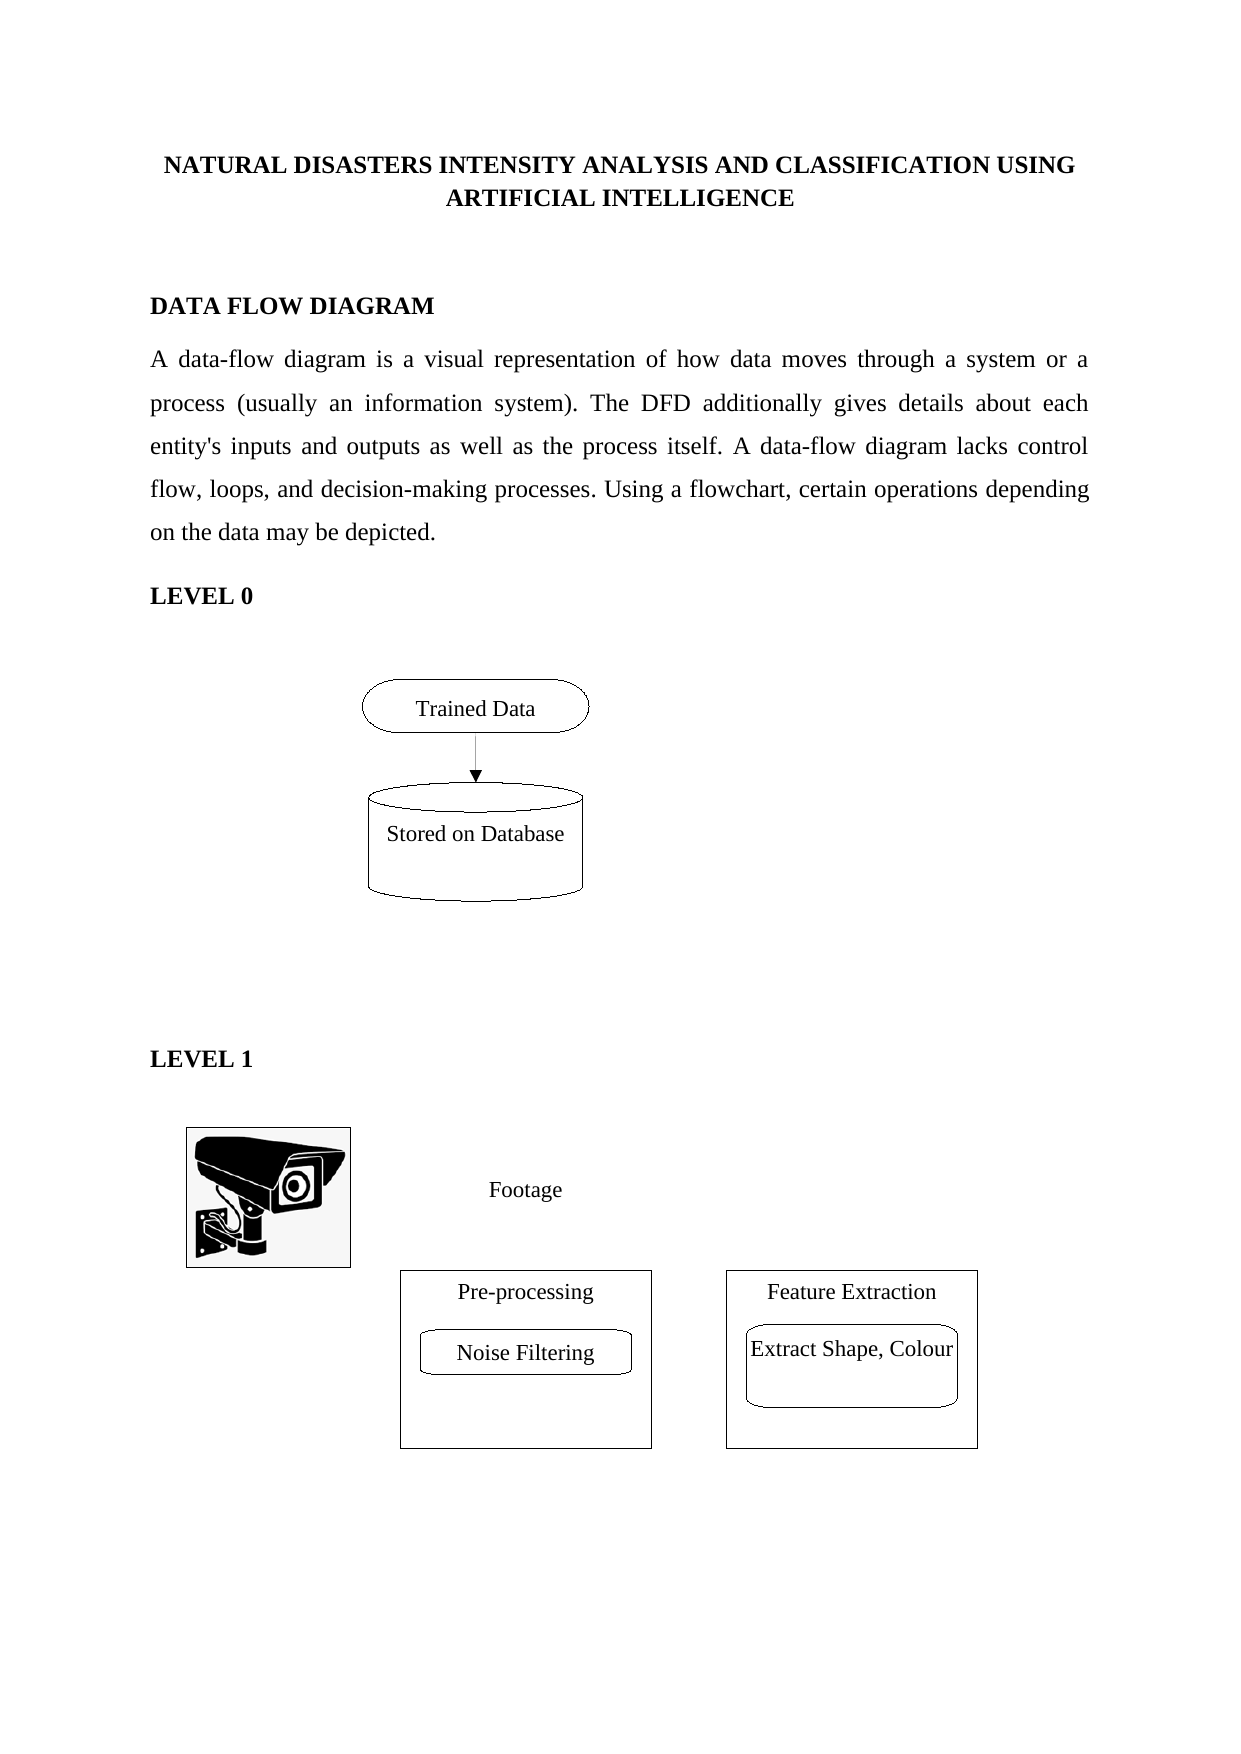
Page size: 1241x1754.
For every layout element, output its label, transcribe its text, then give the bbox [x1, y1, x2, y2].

text LEVEL 0 [150, 581, 1090, 610]
text DATA FLOW DIAGRAM [150, 291, 1090, 319]
picture [187, 1128, 350, 1267]
text NATURAL DISASTERS INTENSITY ANALYSIS AND CLASSIFICATION USING ARTIFICIAL INTELLIGENCE [150, 150, 1090, 212]
text LEVEL 1 [150, 1044, 1090, 1073]
text A data-flow diagram is a visual representation of how data moves through a system or a process (usually an information system). The DFD additionally gives details about each entity's inputs and outputs as well as the process itself. A data-flow diagram lacks control flow, loops, and decision-making processes. Using a flowchart, certain operations depending on the data may be depicted. [150, 344, 1090, 546]
